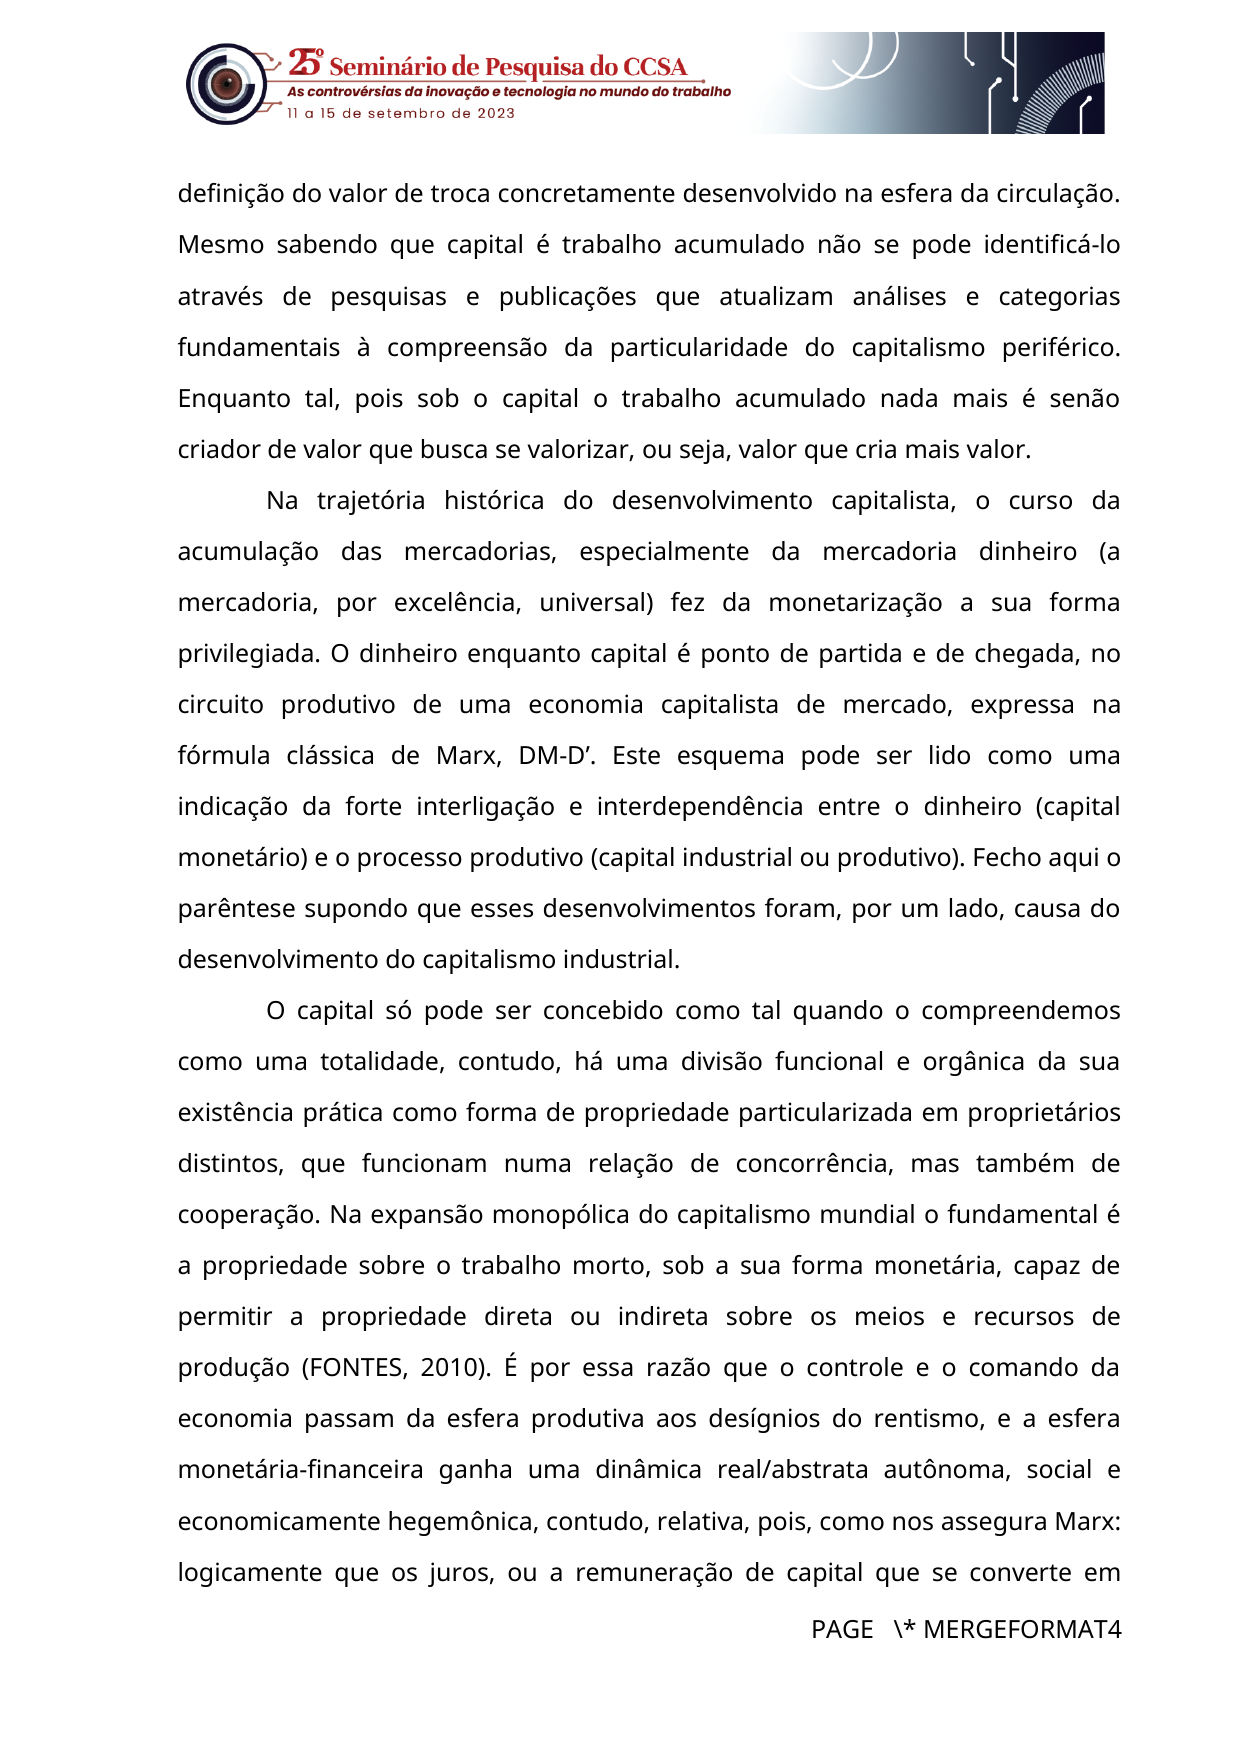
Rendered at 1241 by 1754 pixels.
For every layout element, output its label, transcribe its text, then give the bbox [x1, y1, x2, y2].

picture [173, 32, 1105, 133]
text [177, 176, 1122, 465]
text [177, 993, 1122, 1588]
text Na trajetória histórica do desenvolvimento capitalista, o curso da acumulação das mercadorias, especialmente da mercadoria dinheiro (a mercadoria, por excelência, universal) fez da monetarização a sua forma privilegiada. O dinheiro enquanto capital é ponto de partida e de chegada, no circuito produtivo de uma economia capitalista de mercado, expressa na fórmula clássica de Marx, DM-D’. Este esquema pode ser lido como uma indicação da forte interligação e interdependência entre o dinheiro (capital monetário) e o processo produtivo (capital industrial ou produtivo). Fecho aqui o parêntese supondo que esses desenvolvimentos foram, por um lado, causa do desenvolvimento do capitalismo industrial. [177, 482, 1122, 976]
